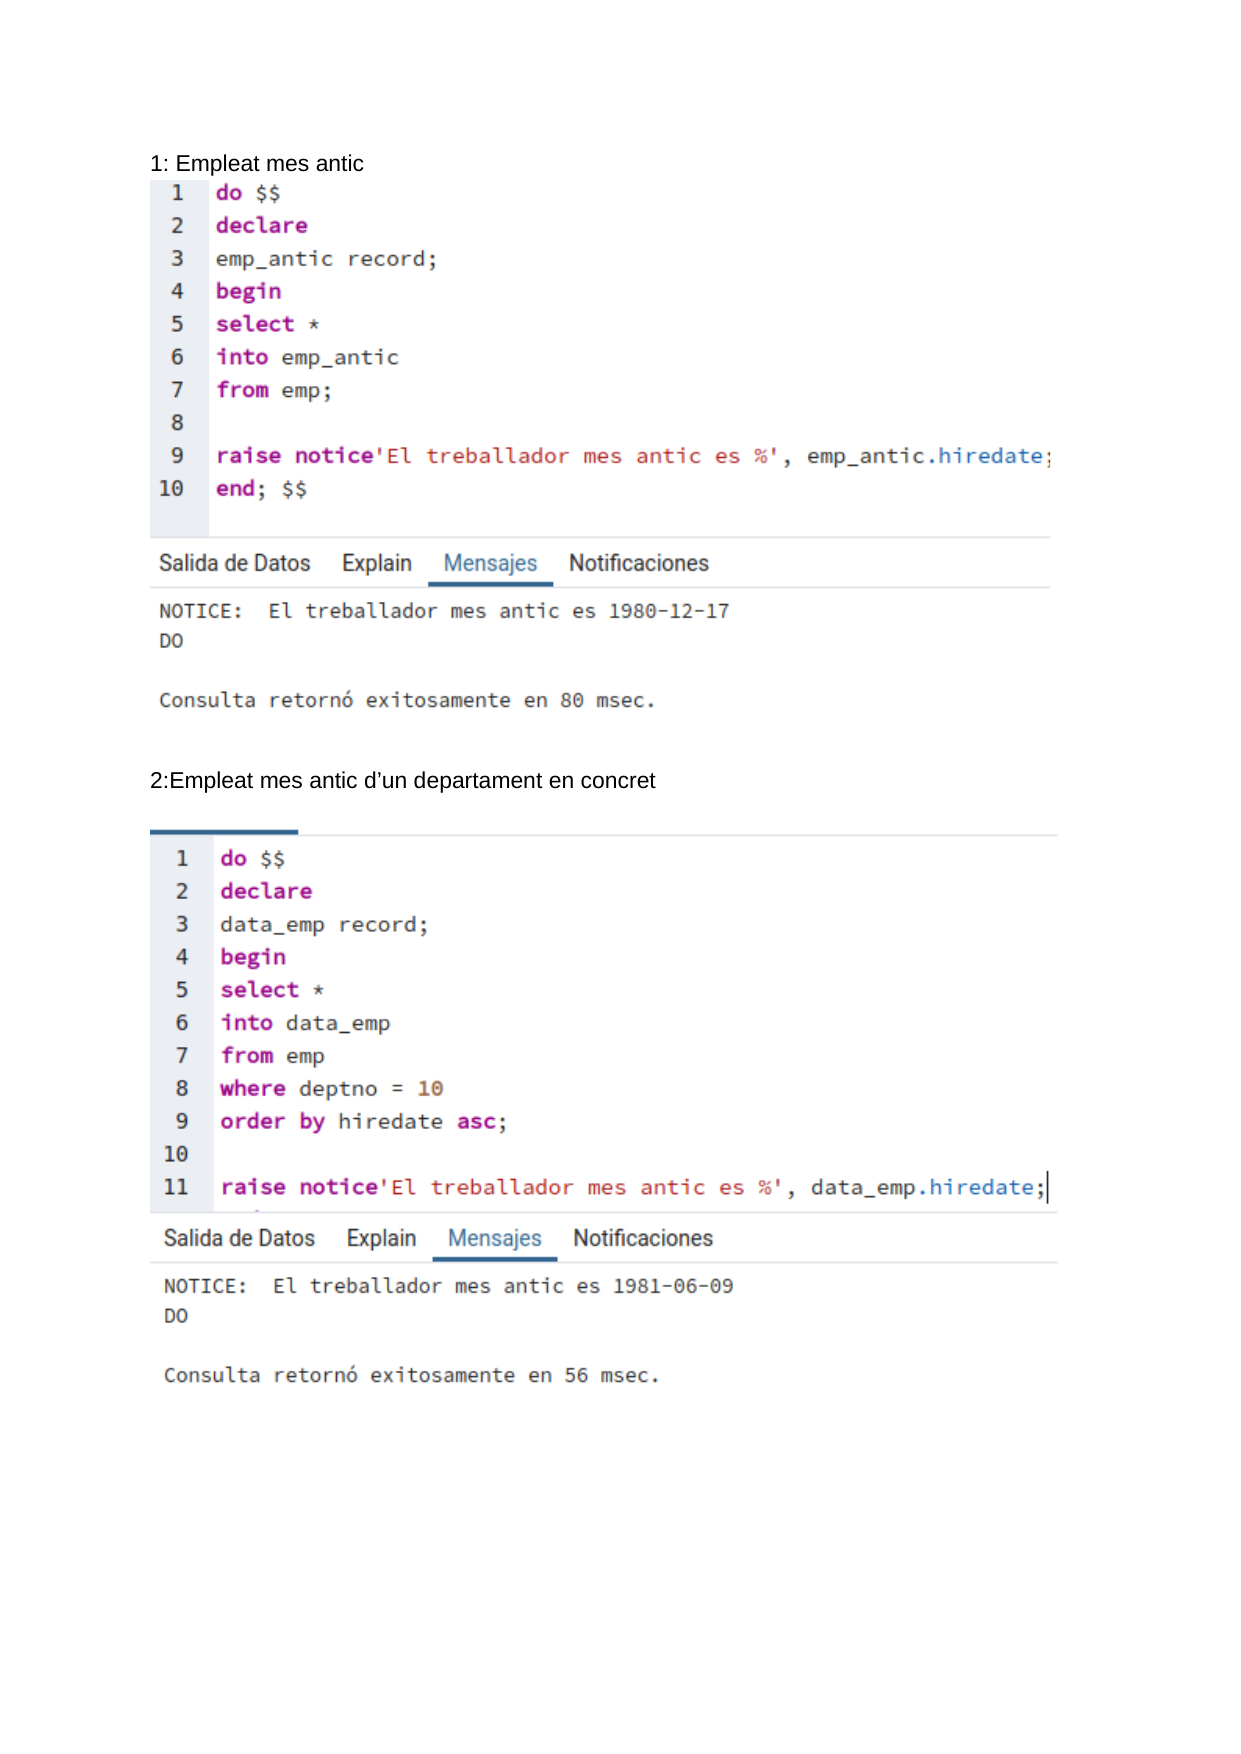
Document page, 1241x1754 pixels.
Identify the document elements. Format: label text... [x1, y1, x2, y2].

text 2:Empleat mes antic d’un departament en concret [150, 767, 1090, 794]
picture [150, 180, 1050, 734]
picture [150, 827, 1058, 1409]
text 1: Empleat mes antic [150, 150, 1090, 176]
